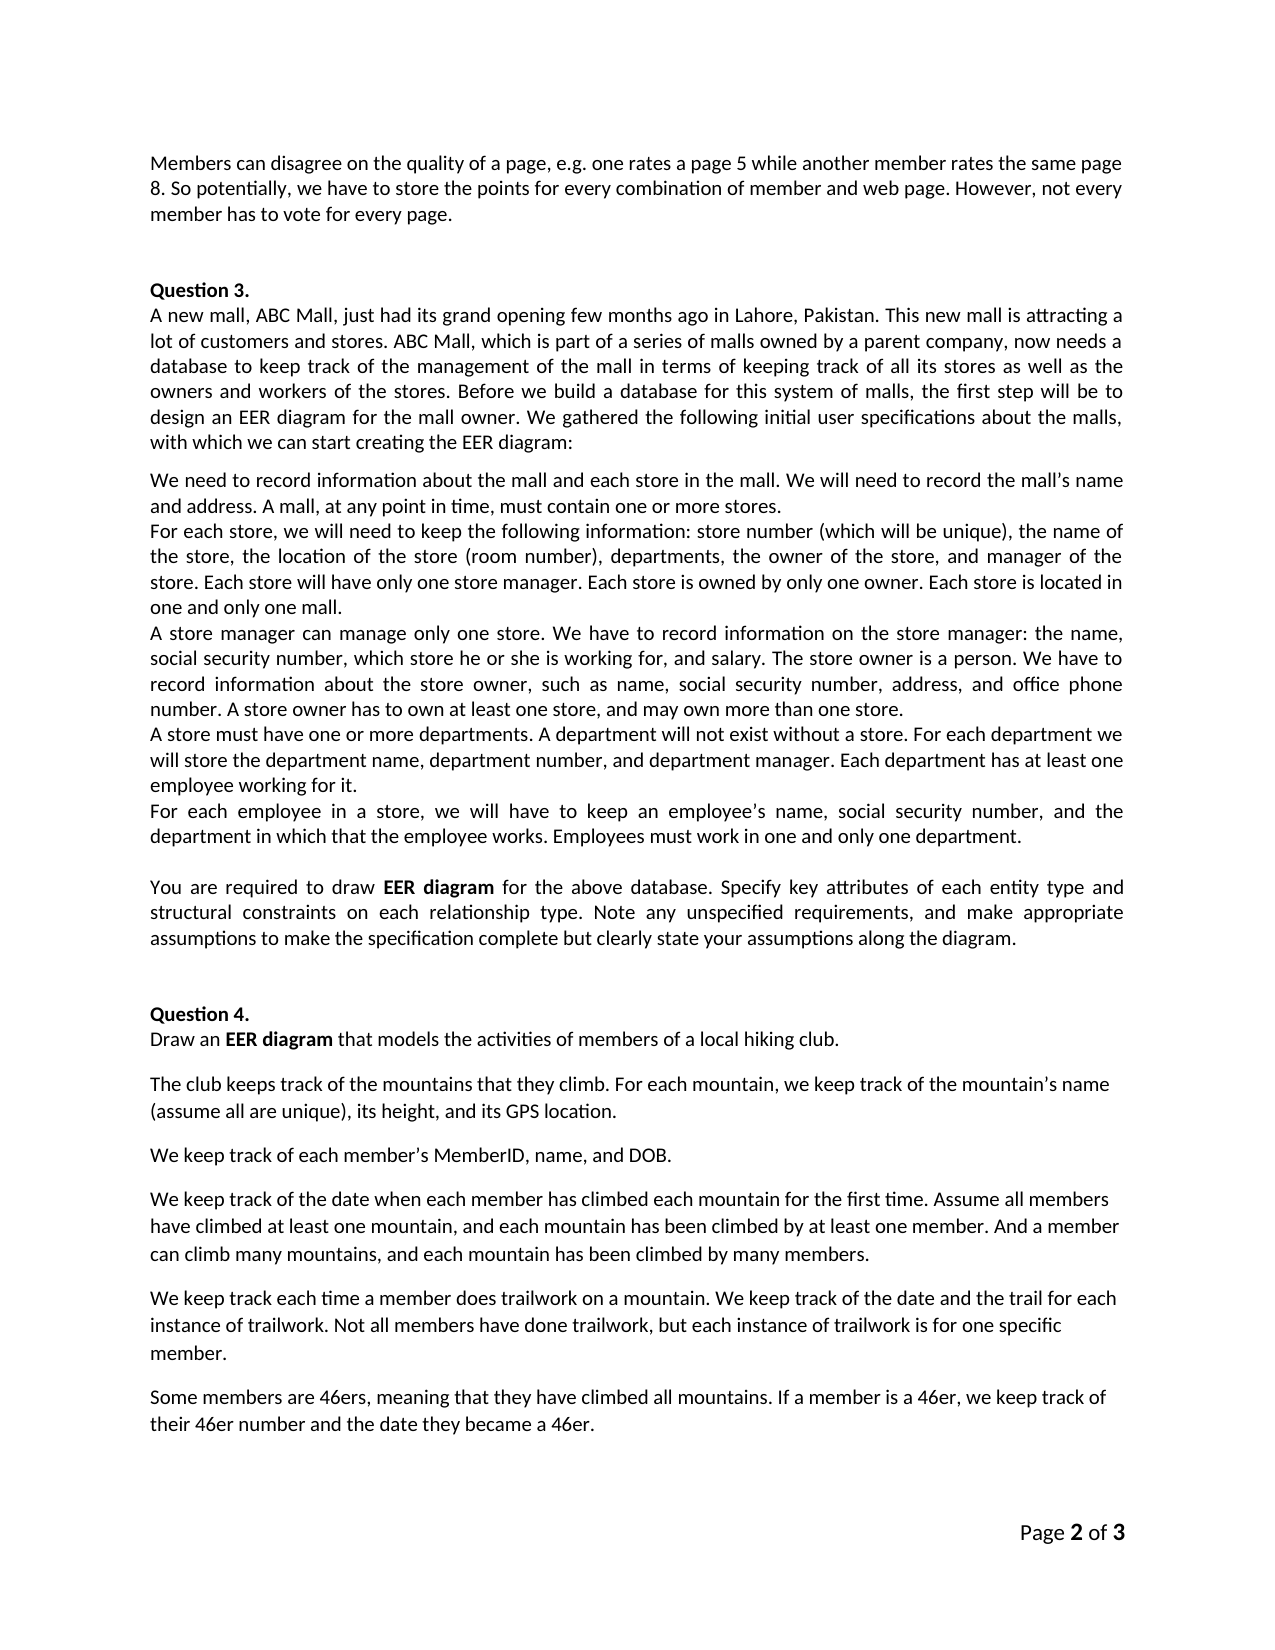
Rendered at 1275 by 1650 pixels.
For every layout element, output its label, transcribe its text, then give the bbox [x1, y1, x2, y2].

text Members can disagree on the quality of a page, e.g. one rates a page 5 while another member rates the same page 8. So potentially, we have to store the points for every combination of member and web page. However, not every member has to vote for every page. [150, 150, 1125, 226]
text We keep track of each member’s MemberID, name, and DOB. [150, 1142, 1125, 1168]
text The club keeps track of the mountains that they climb. For each mountain, we keep track of the mountain’s name (assume all are unique), its height, and its GPS location. [150, 1071, 1125, 1123]
text A store must have one or more departments. A department will not exist without a store. For each department we will store the department name, department number, and department manager. Each department has at least one employee working for it. [150, 722, 1125, 798]
text Question 3. [150, 277, 1125, 302]
text We need to record information about the mall and each store in the mall. We will need to record the mall’s name and address. A mall, at any point in time, must contain one or more stores. [150, 467, 1125, 518]
text A new mall, ABC Mall, just had its grand opening few months ago in Lahore, Pakistan. This new mall is attracting a lot of customers and stores. ABC Mall, which is part of a series of malls owned by a parent company, now needs a database to keep track of the management of the mall in terms of keeping track of all its stores as well as the owners and workers of the stores. Before we build a database for this system of malls, the first step will be to design an EER diagram for the mall owner. We gathered the following initial user specifications about the malls, with which we can start creating the EER diagram: [150, 302, 1125, 455]
text For each store, we will need to keep the following information: store number (which will be unique), the name of the store, the location of the store (room number), departments, the owner of the store, and manager of the store. Each store will have only one store manager. Each store is owned by only one owner. Each store is located in one and only one mall. [150, 518, 1125, 620]
text Some members are 46ers, meaning that they have climbed all mountains. If a member is a 46er, we keep track of their 46er number and the date they became a 46er. [150, 1384, 1125, 1437]
text We keep track of the date when each member has climbed each mountain for the first time. Assume all members have climbed at least one mountain, and each mountain has been climbed by at least one member. And a member can climb many mountains, and each mountain has been climbed by many members. [150, 1186, 1125, 1266]
text A store manager can manage only one store. We have to record information on the store manager: the name, social security number, which store he or she is working for, and salary. The store owner is a person. We have to record information about the store owner, such as name, social security number, address, and office phone number. A store owner has to own at least one store, and may own more than one store. [150, 620, 1125, 722]
text We keep track each time a member does trailwork on a mountain. We keep track of the date and the trail for each instance of trailwork. Not all members have done trailwork, but each instance of trailwork is for one specific member. [150, 1285, 1125, 1365]
text Draw an EER diagram that models the activities of members of a local hiking club. [150, 1027, 1125, 1052]
text Question 4. [150, 1001, 1125, 1027]
text For each employee in a store, we will have to keep an employee’s name, social security number, and the department in which that the employee works. Employees must work in one and only one department. [150, 798, 1125, 849]
text You are required to draw EER diagram for the above database. Specify key attributes of each entity type and structural constraints on each relationship type. Note any unspecified requirements, and make appropriate assumptions to make the specification complete but clearly state your assumptions along the diagram. [150, 874, 1125, 950]
